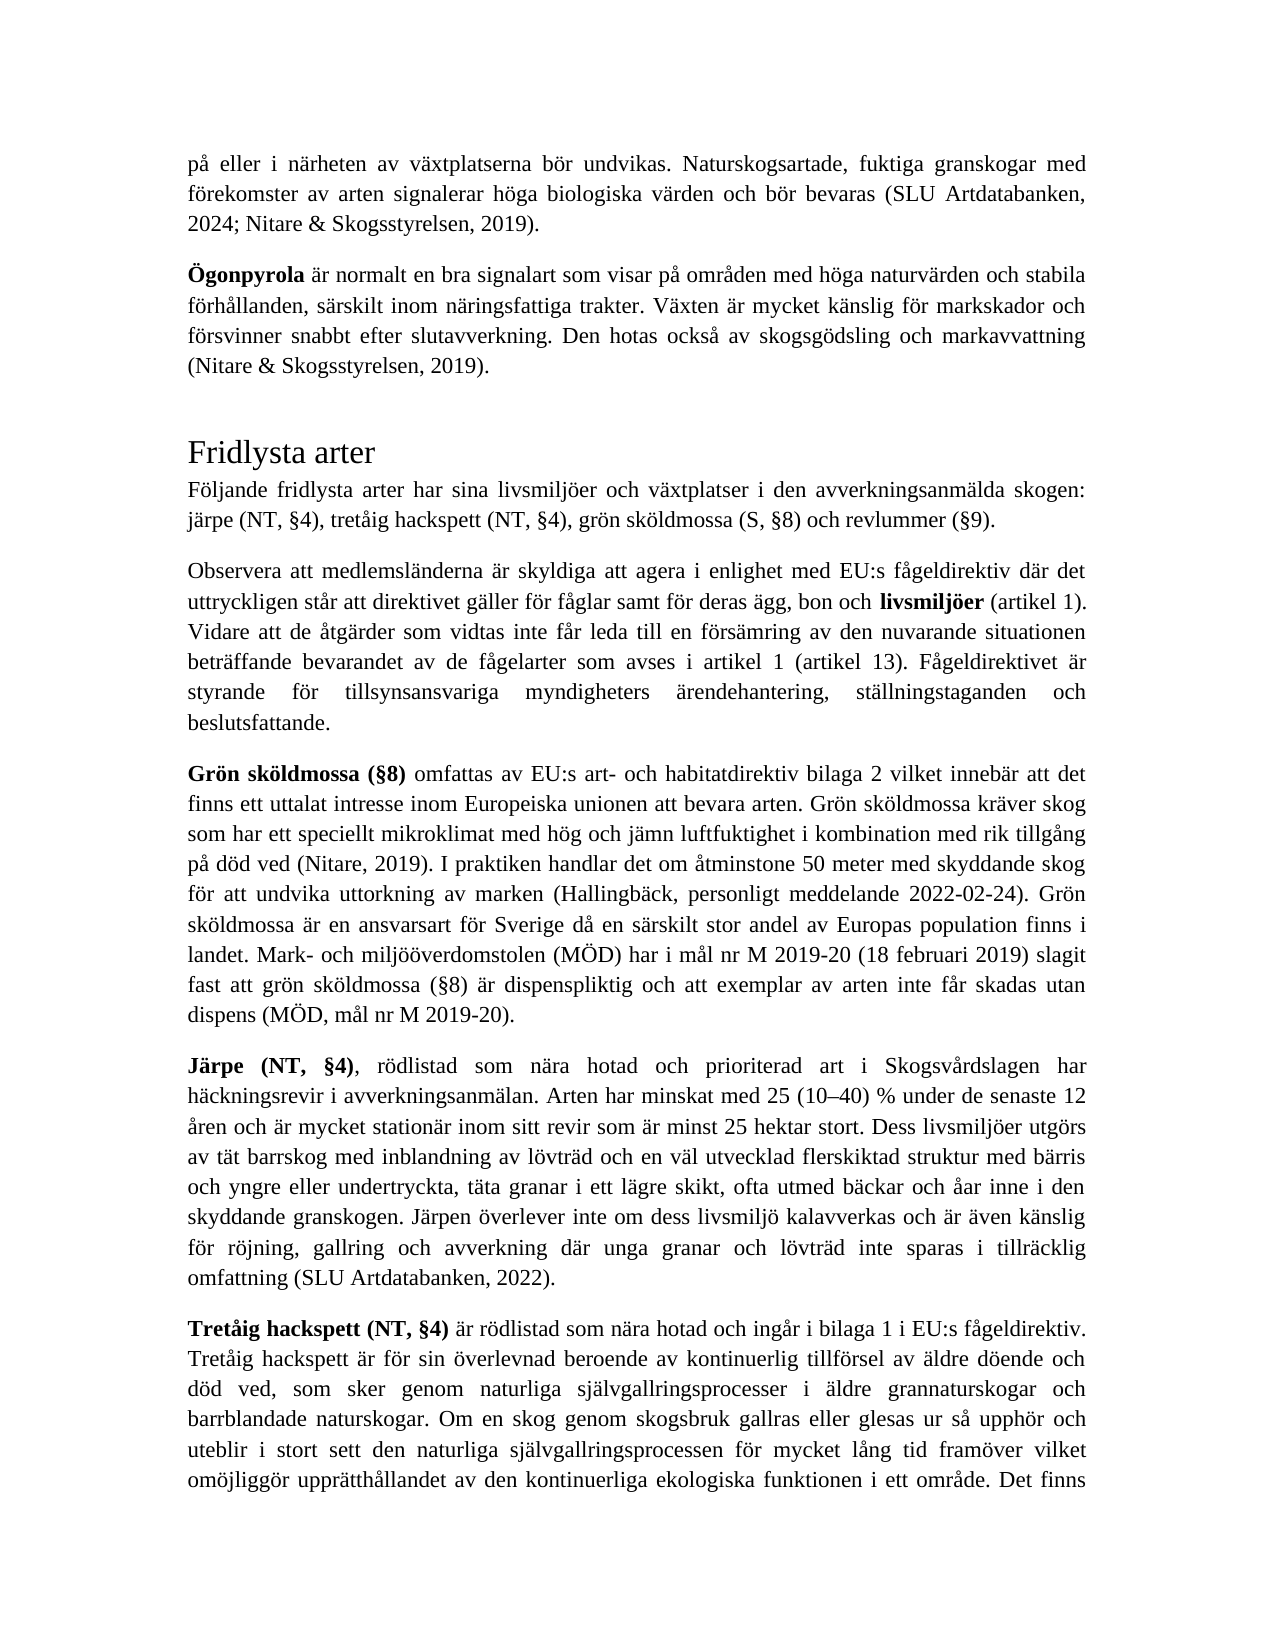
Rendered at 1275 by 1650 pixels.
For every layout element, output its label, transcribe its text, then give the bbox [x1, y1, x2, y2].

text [187, 150, 1087, 237]
text Följande fridlysta arter har sina livsmiljöer och växtplatser i den avverkningsanmälda skogen: järpe (NT, §4), tretåig hackspett (NT, §4), grön sköldmossa (S, §8) och revlummer (§9). [187, 476, 1087, 533]
text Observera att medlemsländerna är skyldiga att agera i enlighet med EU:s fågeldirektiv där det uttryckligen står att direktivet gäller för fåglar samt för deras ägg, bon och livsmiljöer (artikel 1). Vidare att de åtgärder som vidtas inte får leda till en försämring av den nuvarande situationen beträffande bevarandet av de fågelarter som avses i artikel 1 (artikel 13). Fågeldirektivet är styrande för tillsynsansvariga myndigheters ärendehantering, ställningstaganden och beslutsfattande. [187, 558, 1087, 735]
text Ögonpyrola är normalt en bra signalart som visar på områden med höga naturvärden och stabila förhållanden, särskilt inom näringsfattiga trakter. Växten är mycket känslig för markskador och försvinner snabbt efter slutavverkning. Den hotas också av skogsgödsling och markavvattning (Nitare & Skogsstyrelsen, 2019). [187, 261, 1087, 378]
text Grön sköldmossa (§8) omfattas av EU:s art- och habitatdirektiv bilaga 2 vilket innebär att det finns ett uttalat intresse inom Europeiska unionen att bevara arten. Grön sköldmossa kräver skog som har ett speciellt mikroklimat med hög och jämn luftfuktighet i kombination med rik tillgång på död ved (Nitare, 2019). I praktiken handlar det om åtminstone 50 meter med skyddande skog för att undvika uttorkning av marken (Hallingbäck, personligt meddelande 2022-02-24). Grön sköldmossa är en ansvarsart för Sverige då en särskilt stor andel av Europas population finns i landet. Mark- och miljööverdomstolen (MÖD) har i mål nr M 2019-20 (18 februari 2019) slagit fast att grön sköldmossa (§8) är dispenspliktig och att exemplar av arten inte får skadas utan dispens (MÖD, mål nr M 2019-20). [187, 760, 1087, 1028]
subtitle Fridlysta arter [187, 432, 1087, 471]
text Järpe (NT, §4), rödlistad som nära hotad och prioriterad art i Skogsvårdslagen har häckningsrevir i avverkningsanmälan. Arten har minskat med 25 (10–40) % under de senaste 12 åren och är mycket stationär inom sitt revir som är minst 25 hektar stort. Dess livsmiljöer utgörs av tät barrskog med inblandning av lövträd och en väl utvecklad flerskiktad struktur med bärris och yngre eller undertryckta, täta granar i ett lägre skikt, ofta utmed bäckar och åar inne i den skyddande granskogen. Järpen överlever inte om dess livsmiljö kalavverkas och är även känslig för röjning, gallring och avverkning där unga granar och lövträd inte sparas i tillräcklig omfattning (SLU Artdatabanken, 2022). [187, 1052, 1087, 1290]
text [187, 1315, 1087, 1492]
